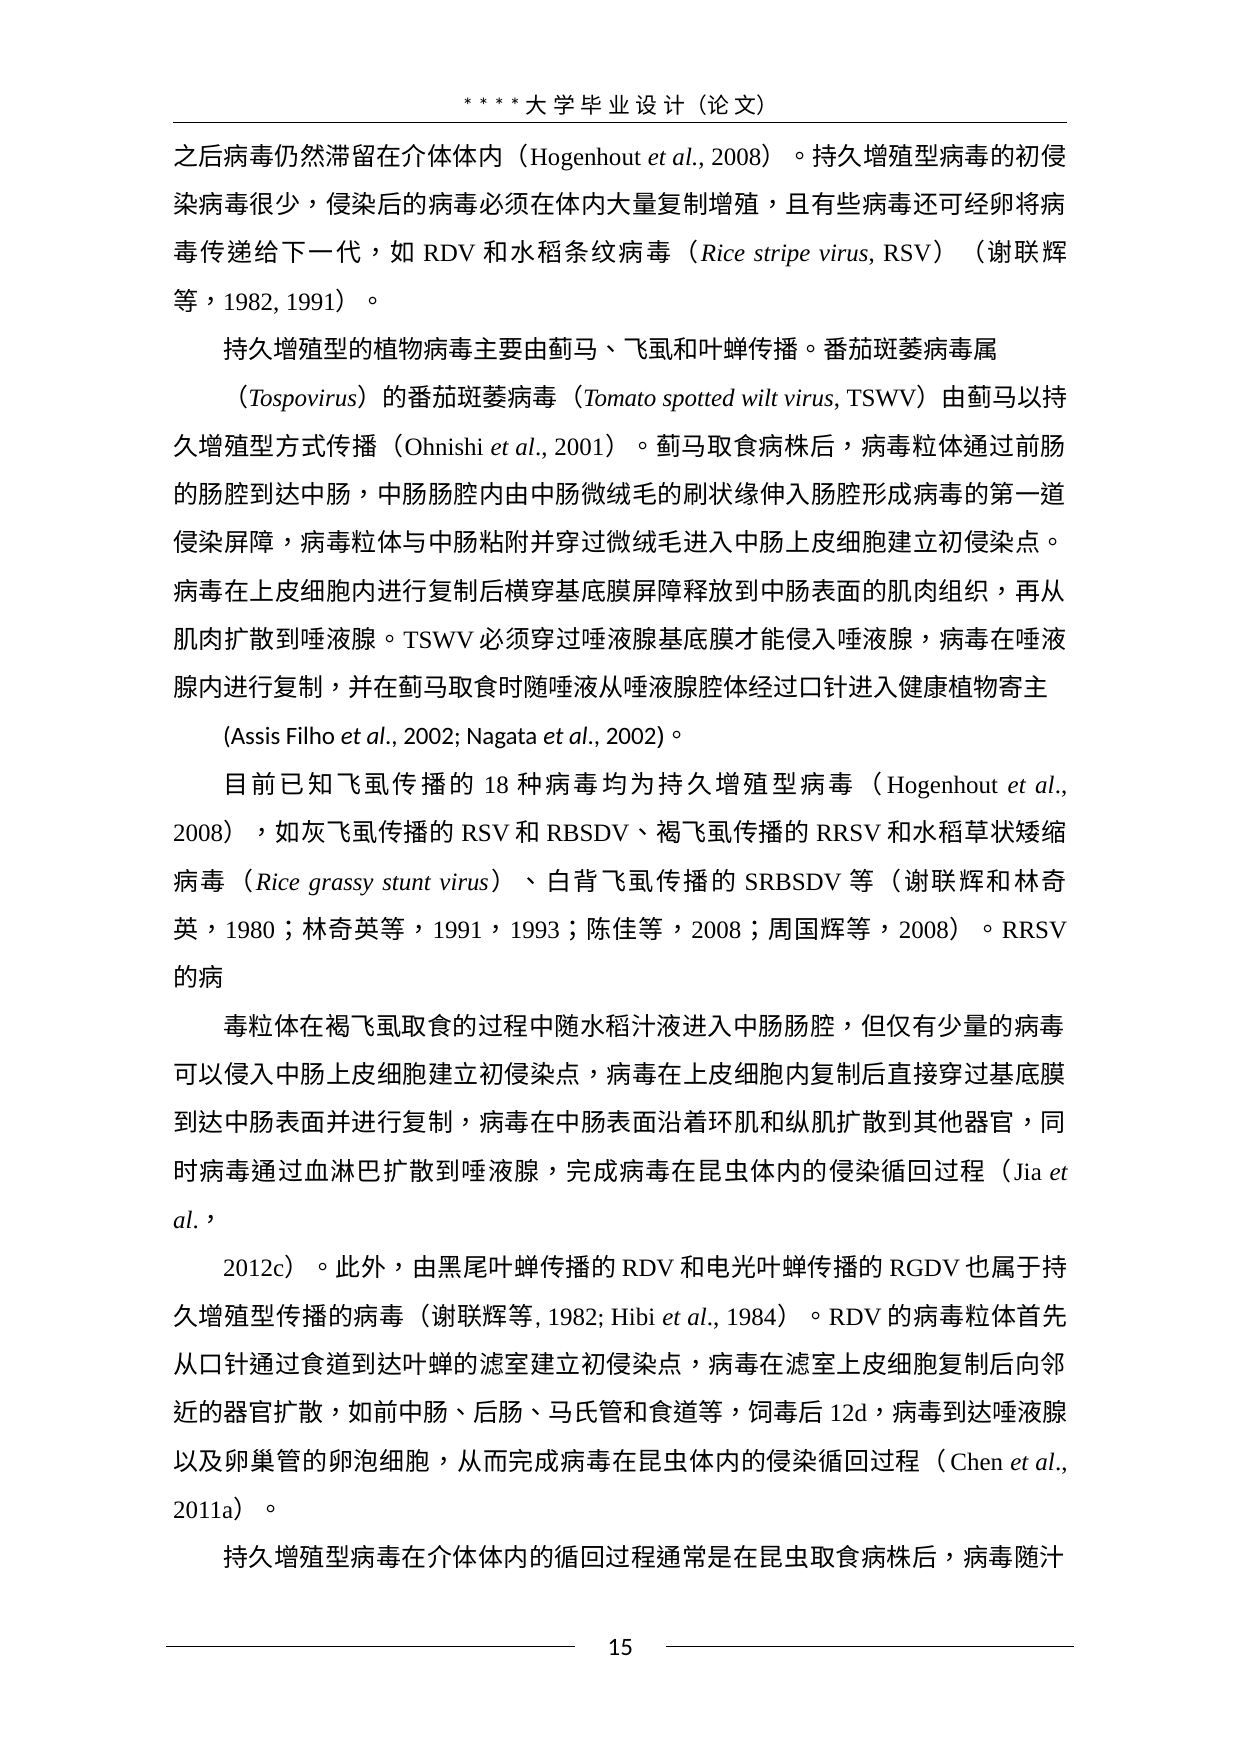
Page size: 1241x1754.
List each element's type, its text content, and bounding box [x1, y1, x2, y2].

text 2012c）。此外，由黑尾叶蝉传播的RDV和电光叶蝉传播的RGDV也属于持久增殖型传播的病毒（谢联辉等, 1982; Hibi et al., 1984）。RDV的病毒粒体首先从口针通过食道到达叶蝉的滤室建立初侵染点，病毒在滤室上皮细胞复制后向邻近的器官扩散，如前中肠、后肠、马氏管和食道等，饲毒后12d，病毒到达唾液腺以及卵巢管的卵泡细胞，从而完成病毒在昆虫体内的侵染循回过程（Chen et al., 2011a）。 [173, 1235, 1067, 1525]
text 目前已知飞虱传播的18种病毒均为持久增殖型病毒（Hogenhout et al., 2008），如灰飞虱传播的RSV和RBSDV、褐飞虱传播的RRSV和水稻草状矮缩病毒（Rice grassy stunt virus）、白背飞虱传播的SRBSDV等（谢联辉和林奇英，1980；林奇英等，1991，1993；陈佳等，2008；周国辉等，2008）。RRSV 的病 [173, 751, 1067, 993]
text 毒粒体在褐飞虱取食的过程中随水稻汁液进入中肠肠腔，但仅有少量的病毒可以侵入中肠上皮细胞建立初侵染点，病毒在上皮细胞内复制后直接穿过基底膜到达中肠表面并进行复制，病毒在中肠表面沿着环肌和纵肌扩散到其他器官，同时病毒通过血淋巴扩散到唾液腺，完成病毒在昆虫体内的侵染循回过程（Jia et al.， [173, 993, 1067, 1235]
text 持久增殖型的植物病毒主要由蓟马、飞虱和叶蝉传播。番茄斑萎病毒属 [173, 316, 1067, 365]
text (Assis Filho et al., 2002; Nagata et al., 2002)。 [173, 703, 1067, 751]
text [173, 123, 1067, 316]
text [173, 1525, 1067, 1573]
text （Tospovirus）的番茄斑萎病毒（Tomato spotted wilt virus, TSWV）由蓟马以持久增殖型方式传播（Ohnishi et al., 2001）。蓟马取食病株后，病毒粒体通过前肠的肠腔到达中肠，中肠肠腔内由中肠微绒毛的刷状缘伸入肠腔形成病毒的第一道侵染屏障，病毒粒体与中肠粘附并穿过微绒毛进入中肠上皮细胞建立初侵染点。病毒在上皮细胞内进行复制后横穿基底膜屏障释放到中肠表面的肌肉组织，再从肌肉扩散到唾液腺。TSWV必须穿过唾液腺基底膜才能侵入唾液腺，病毒在唾液腺内进行复制，并在蓟马取食时随唾液从唾液腺腔体经过口针进入健康植物寄主 [173, 365, 1067, 703]
